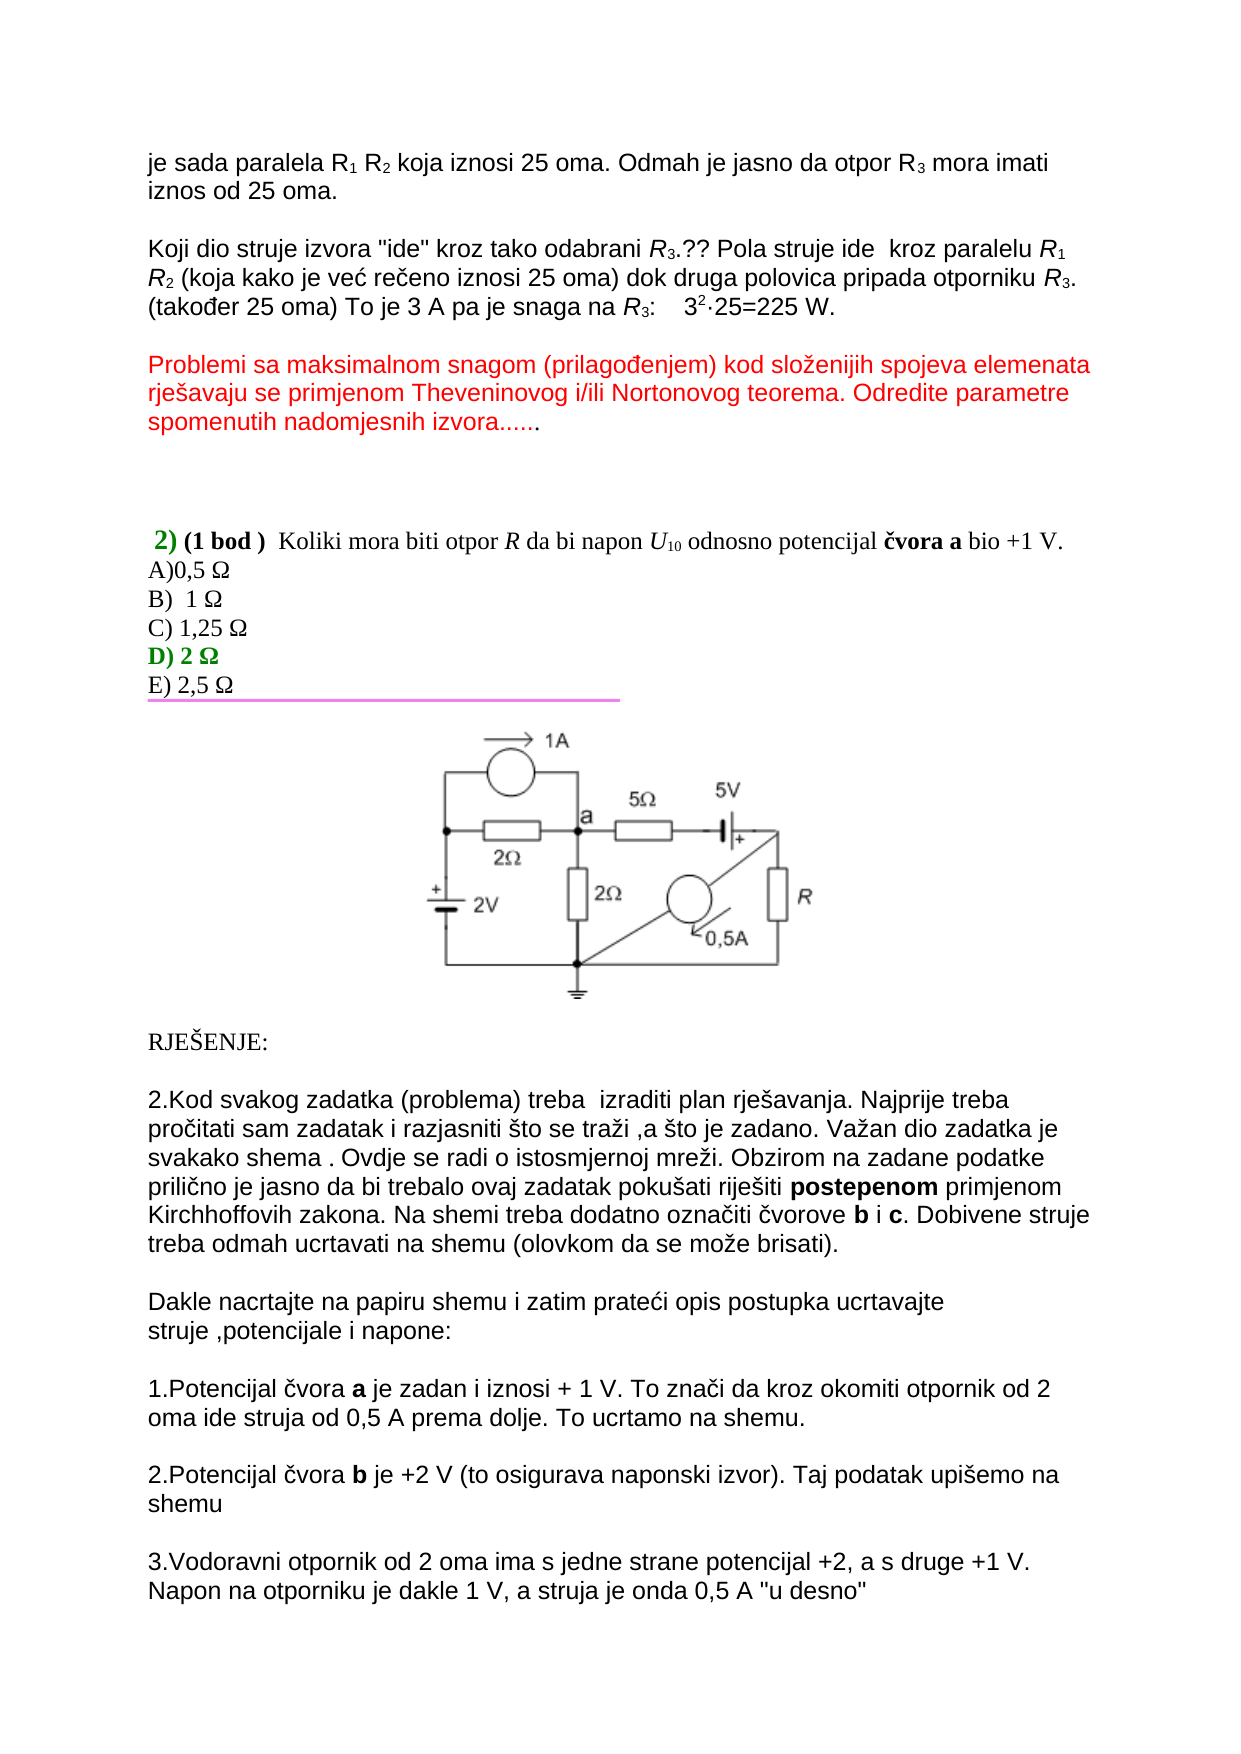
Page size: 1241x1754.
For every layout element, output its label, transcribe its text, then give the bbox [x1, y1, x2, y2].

text Koji dio struje izvora "ide" kroz tako odabrani R3.?? Pola struje ide kroz paralelu R1 R2 (koja kako je već rečeno iznosi 25 oma) dok druga polovica pripada otporniku R3. (također 25 oma) To je 3 A pa je snaga na R3: 32·25=225 W. [148, 234, 1093, 321]
text 2.Kod svakog zadatka (problema) treba izraditi plan rješavanja. Najprije treba pročitati sam zadatak i razjasniti što se traži ,a što je zadano. Važan dio zadatka je svakako shema . Ovdje se radi o istosmjernoj mreži. Obzirom na zadane podatke prilično je jasno da bi trebalo ovaj zadatak pokušati riješiti postepenom primjenom Kirchhoffovih zakona. Na shemi treba dodatno označiti čvorove b i c. Dobivene struje treba odmah ucrtavati na shemu (olovkom da se može brisati). [148, 1085, 1093, 1258]
text RJEŠENJE: [148, 1027, 1093, 1056]
text Dakle nacrtajte na papiru shemu i zatim prateći opis postupka ucrtavajte struje ,potencijale i napone: [148, 1287, 1093, 1345]
text 2.Potencijal čvora b je +2 V (to osigurava naponski izvor). Taj podatak upišemo na shemu [148, 1461, 1093, 1518]
picture [426, 726, 814, 999]
text Problemi sa maksimalnom snagom (prilagođenjem) kod složenijih spojeva elemenata rješavaju se primjenom Theveninovog i/ili Nortonovog teorema. Odredite parametre spomenutih nadomjesnih izvora...... [148, 350, 1093, 436]
text 3.Vodoravni otpornik od 2 oma ima s jedne strane potencijal +2, a s druge +1 V. Napon na otporniku je dakle 1 V, a struja je onda 0,5 A "u desno" [148, 1547, 1093, 1605]
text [148, 148, 1093, 205]
text 1.Potencijal čvora a je zadan i iznosi + 1 V. To znači da kroz okomiti otpornik od 2 oma ide struja od 0,5 A prema dolje. To ucrtamo na shemu. [148, 1374, 1093, 1431]
text 2) (1 bod ) Koliki mora biti otpor R da bi napon U10 odnosno potencijal čvora a bio +1 V. A)0,5 Ω B) 1 Ω C) 1,25 Ω D) 2 Ω E) 2,5 Ω [148, 494, 1093, 699]
